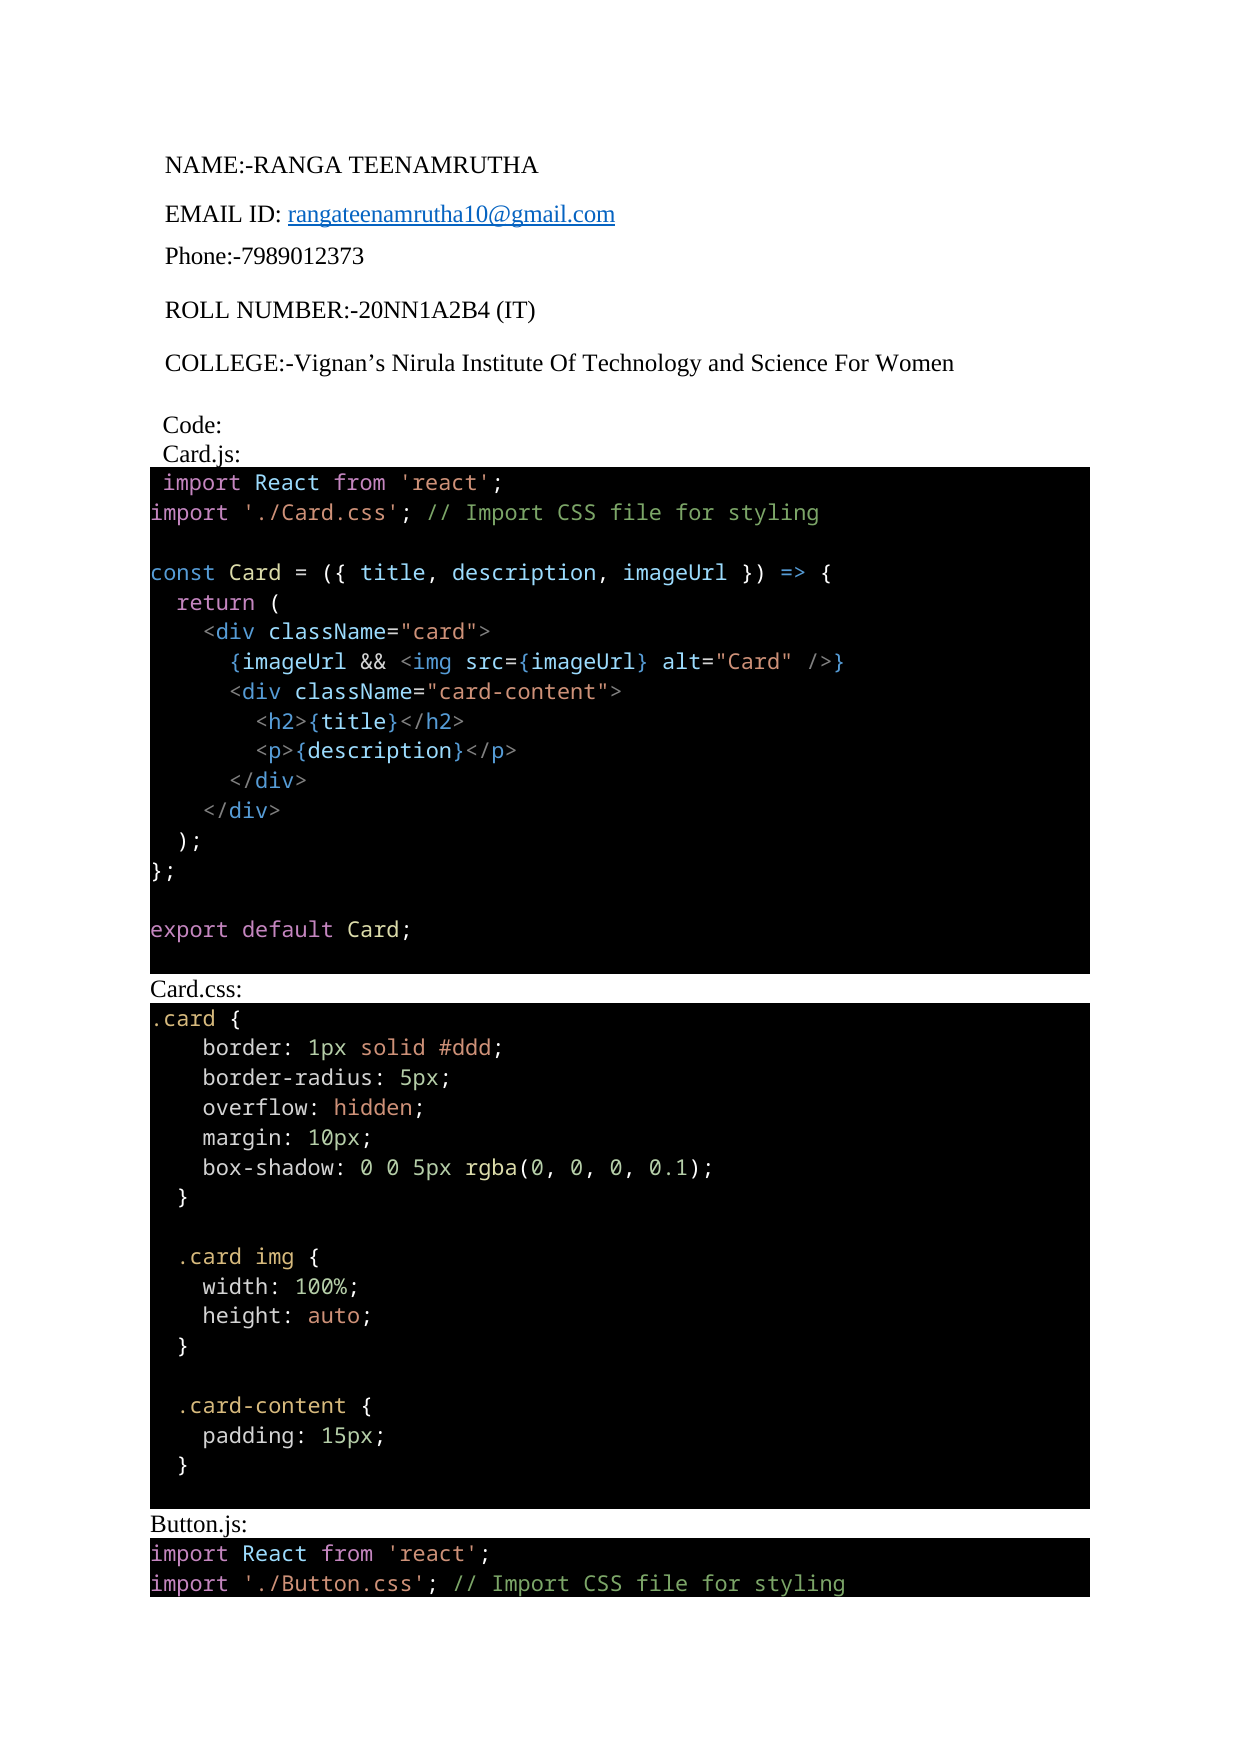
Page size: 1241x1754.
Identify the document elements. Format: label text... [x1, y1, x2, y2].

text border-radius: 5px; [150, 1062, 1090, 1092]
text width: 100%; [150, 1271, 1090, 1301]
text NAME:-RANGA TEENAMRUTHA [164, 150, 1090, 179]
text .card-content { [150, 1390, 1090, 1420]
text <h2>{title}</h2> [150, 706, 1090, 736]
text } [150, 1330, 1090, 1360]
text COLLEGE:-Vignan’s Nirula Institute Of Technology and Science For Women [164, 348, 1034, 377]
text height: auto; [150, 1301, 1090, 1330]
text ROLL NUMBER:-20NN1A2B4 (IT) [164, 282, 1090, 328]
text import React from 'react'; [150, 467, 1090, 497]
text export default Card; [150, 914, 1090, 944]
text <div className="card-content"> [150, 676, 1090, 706]
text return ( [150, 587, 1090, 616]
text </div> [150, 795, 1090, 825]
text <p>{description}</p> [150, 736, 1090, 765]
text margin: 10px; [150, 1122, 1090, 1152]
text Card.js: [150, 439, 1090, 467]
text border: 1px solid #ddd; [150, 1032, 1090, 1062]
text } [150, 1449, 1090, 1479]
text Button.js: [150, 1509, 1090, 1538]
text Code: [150, 410, 1090, 439]
text <div className="card"> [150, 616, 1090, 646]
text {imageUrl && <img src={imageUrl} alt="Card" />} [150, 646, 1090, 676]
text overflow: hidden; [150, 1092, 1090, 1122]
text padding: 15px; [150, 1420, 1090, 1449]
text ); [150, 825, 1090, 855]
text .card { [150, 1003, 1090, 1032]
text import './Card.css'; // Import CSS file for styling [150, 497, 1090, 527]
text const Card = ({ title, description, imageUrl }) => { [150, 557, 1090, 587]
text } [150, 1181, 1090, 1211]
text box-shadow: 0 0 5px rgba(0, 0, 0, 0.1); [150, 1152, 1090, 1181]
text Card.css: [150, 974, 1090, 1003]
text </div> [150, 765, 1090, 795]
text .card img { [150, 1241, 1090, 1271]
text }; [150, 855, 1090, 884]
text EMAIL ID: rangateenamrutha10@gmail.com Phone:-7989012373 [164, 199, 626, 269]
text import React from 'react'; [150, 1538, 1090, 1568]
text import './Button.css'; // Import CSS file for styling [150, 1568, 1090, 1597]
